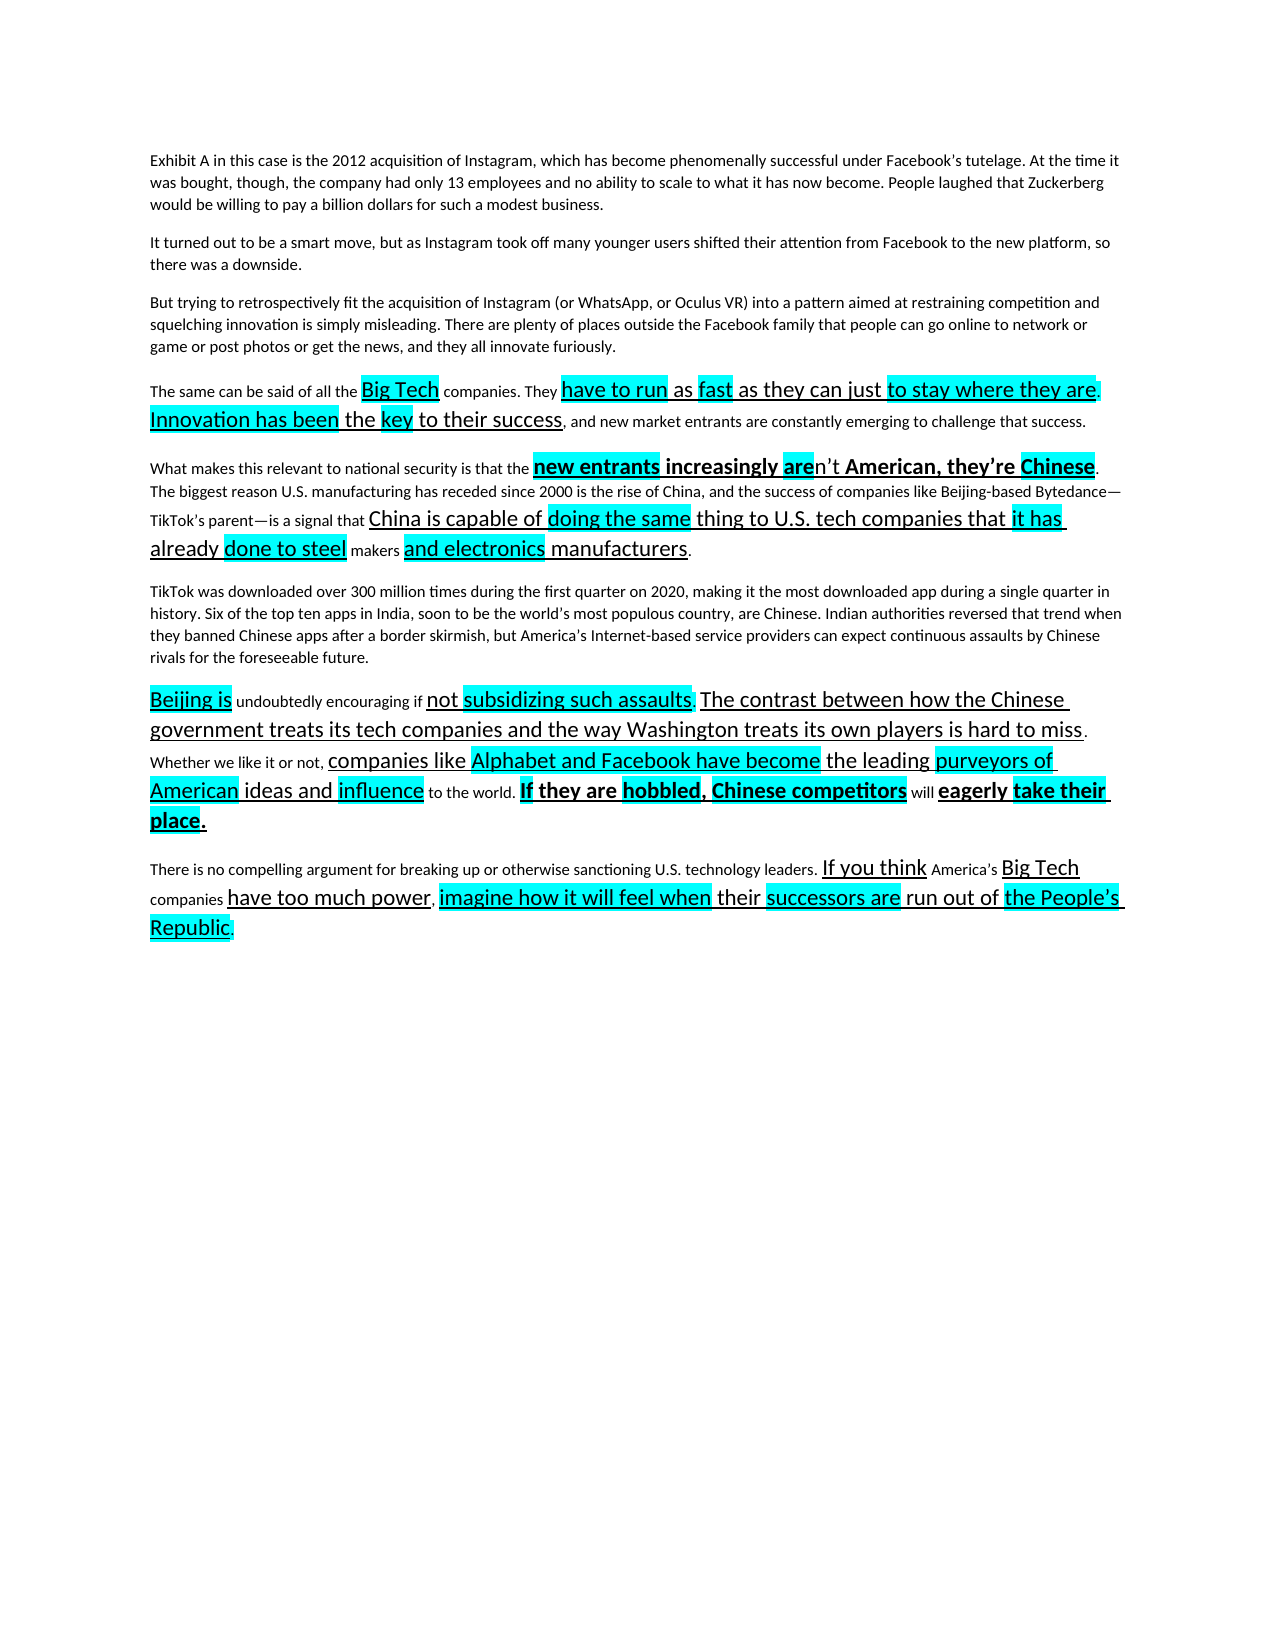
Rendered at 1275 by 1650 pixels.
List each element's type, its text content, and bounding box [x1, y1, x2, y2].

text But trying to retrospectively fit the acquisition of Instagram (or WhatsApp, or Oculus VR) into a pattern aimed at restraining competition and squelching innovation is simply misleading. There are plenty of places outside the Facebook family that people can go online to network or game or post photos or get the news, and they all innovate furiously. [150, 293, 1125, 357]
text It turned out to be a smart move, but as Instagram took off many younger users shifted their attention from Facebook to the new platform, so there was a downside. [150, 232, 1125, 274]
text Exhibit A in this case is the 2012 acquisition of Instagram, which has become phenomenally successful under Facebook’s tutelage. At the time it was bought, though, the company had only 13 employees and no ability to scale to what it has now become. People laughed that Zuckerberg would be willing to pay a billion dollars for such a modest business. [150, 150, 1125, 214]
text TikTok was downloaded over 300 million times during the first quarter on 2020, making it the most downloaded app during a single quarter in history. Six of the top ten apps in India, soon to be the world’s most populous country, are Chinese. Indian authorities reversed that trend when they banned Chinese apps after a border skirmish, but America’s Internet-based service providers can expect continuous assaults by Chinese rivals for the foreseeable future. [150, 581, 1125, 667]
text What makes this relevant to national security is that the new entrants increasingly aren’t American, they’re Chinese. The biggest reason U.S. manufacturing has receded since 2000 is the rise of China, and the success of companies like Beijing-based Bytedance—TikTok’s parent—is a signal that China is capable of doing the same thing to U.S. tech companies that it has already done to steel makers and electronics manufacturers. [150, 452, 1125, 562]
text The same can be said of all the Big Tech companies. They have to run as fast as they can just to stay where they are. Innovation has been the key to their success, and new market entrants are constantly emerging to challenge that success. [150, 375, 1125, 433]
text There is no compelling argument for breaking up or otherwise sanctioning U.S. technology leaders. If you think America’s Big Tech companies have too much power, imagine how it will feel when their successors are run out of the People’s Republic. [150, 853, 1125, 942]
text Beijing is undoubtedly encouraging if not subsidizing such assaults. The contrast between how the Chinese government treats its tech companies and the way Washington treats its own players is hard to miss. Whether we like it or not, companies like Alphabet and Facebook have become the leading purveyors of American ideas and influence to the world. If they are hobbled, Chinese competitors will eagerly take their place. [150, 685, 1125, 834]
